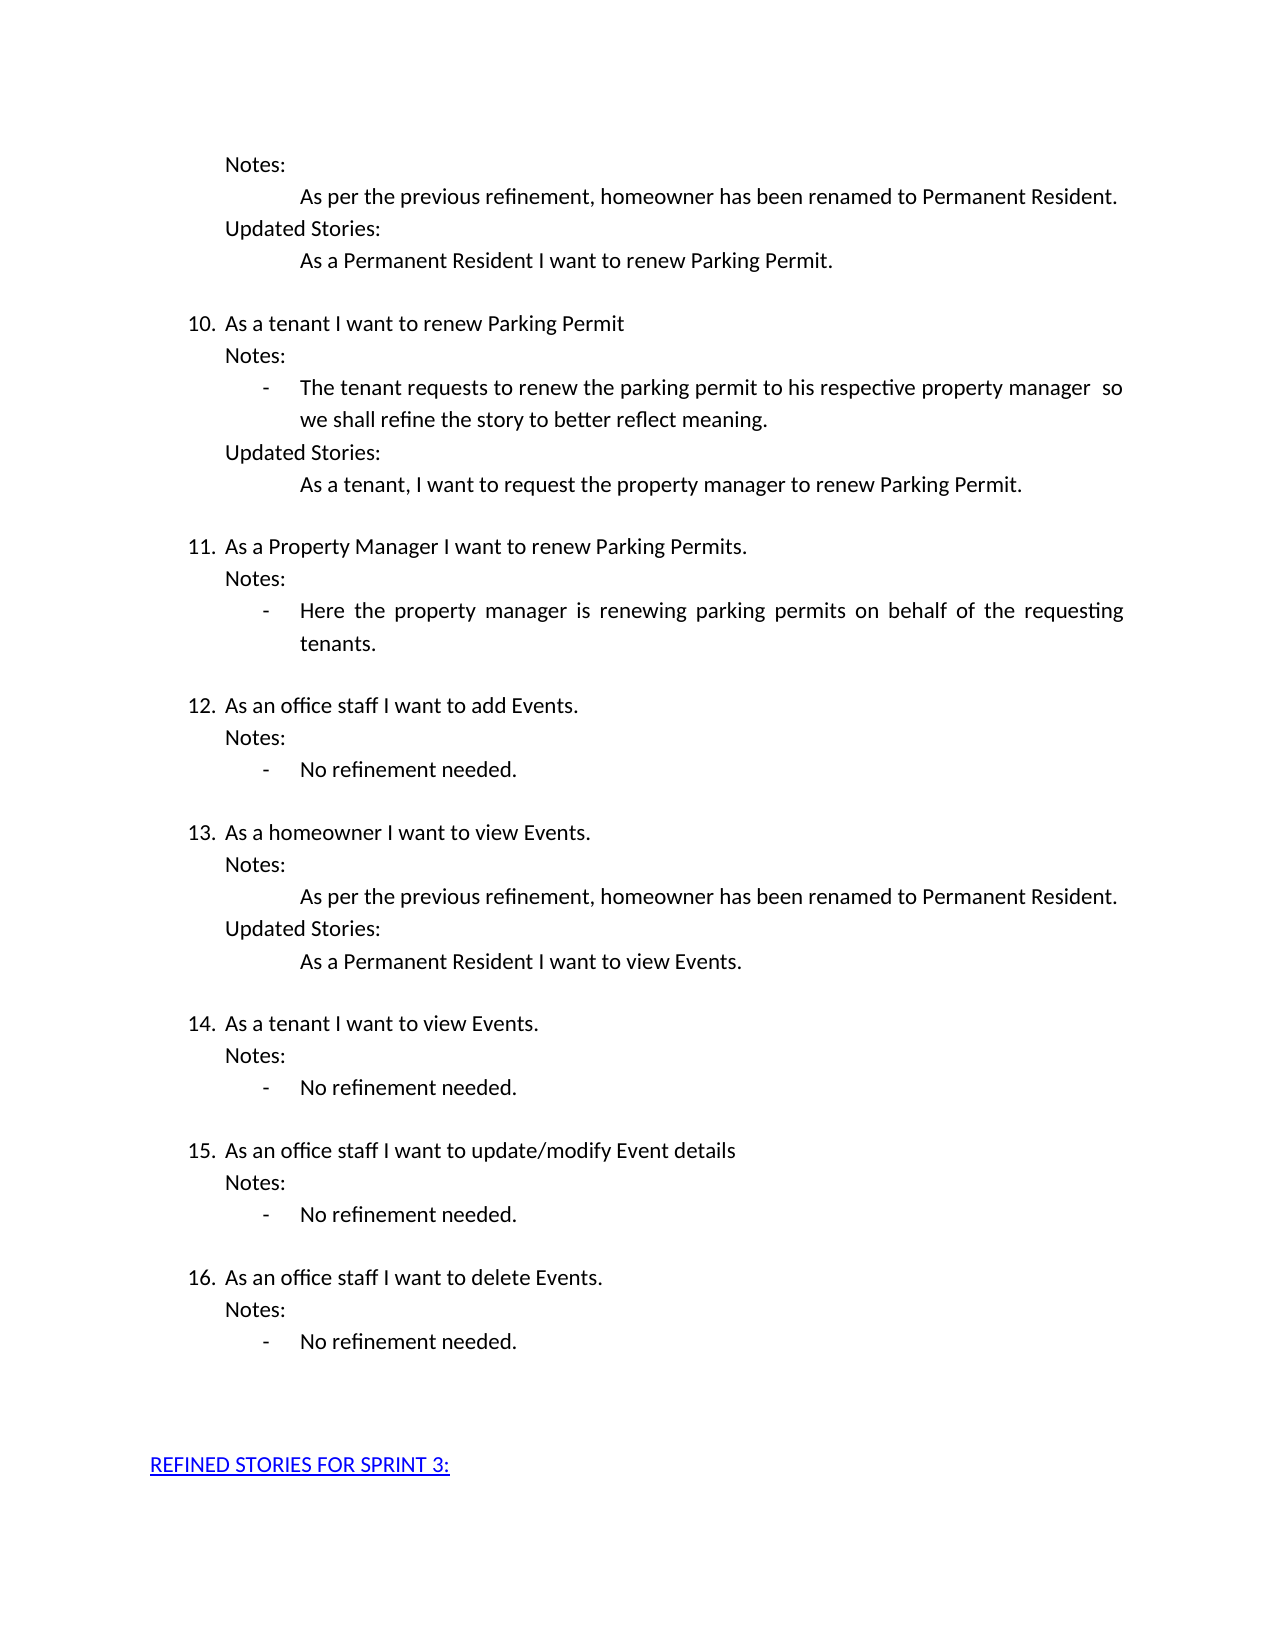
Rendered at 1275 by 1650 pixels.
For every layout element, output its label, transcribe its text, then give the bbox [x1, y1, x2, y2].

list No refinement needed. [262, 1200, 1125, 1228]
list No refinement needed. [262, 1073, 1125, 1102]
text Notes: [150, 341, 1125, 369]
text REFINED STORIES FOR SPRINT 3: [150, 1450, 1125, 1478]
text Notes: [150, 1041, 1125, 1069]
text Notes: [150, 150, 1125, 178]
text As per the previous refinement, homeowner has been renamed to Permanent Resident. [225, 182, 1125, 210]
text Notes: [150, 564, 1125, 592]
text Notes: [150, 723, 1125, 751]
list No refinement needed. [262, 756, 1125, 784]
text Notes: [150, 1295, 1125, 1323]
text Updated Stories: [225, 214, 1125, 242]
list As a tenant I want to view Events. [187, 1009, 1125, 1037]
text Notes: [150, 850, 1125, 878]
text Updated Stories: [225, 914, 1125, 943]
text As a Permanent Resident I want to renew Parking Permit. [225, 247, 1125, 274]
text As per the previous refinement, homeowner has been renamed to Permanent Resident. [225, 882, 1125, 910]
list As an office staff I want to delete Events. [187, 1263, 1125, 1291]
text Notes: [150, 1168, 1125, 1196]
list As a homeowner I want to view Events. [187, 818, 1125, 846]
text As a tenant, I want to request the property manager to renew Parking Permit. [225, 470, 1125, 498]
text As a Permanent Resident I want to view Events. [225, 947, 1125, 975]
list As a tenant I want to renew Parking Permit [187, 309, 1125, 337]
list As an office staff I want to add Events. [187, 691, 1125, 719]
list As a Property Manager I want to renew Parking Permits. [187, 532, 1125, 560]
list As an office staff I want to update/modify Event details [187, 1136, 1125, 1164]
list No refinement needed. [262, 1327, 1125, 1355]
list The tenant requests to renew the parking permit to his respective property manager so we shall refine the story to better reflect meaning. [262, 373, 1125, 433]
text Updated Stories: [150, 438, 1125, 466]
list Here the property manager is renewing parking permits on behalf of the requesting tenants. [262, 597, 1125, 657]
